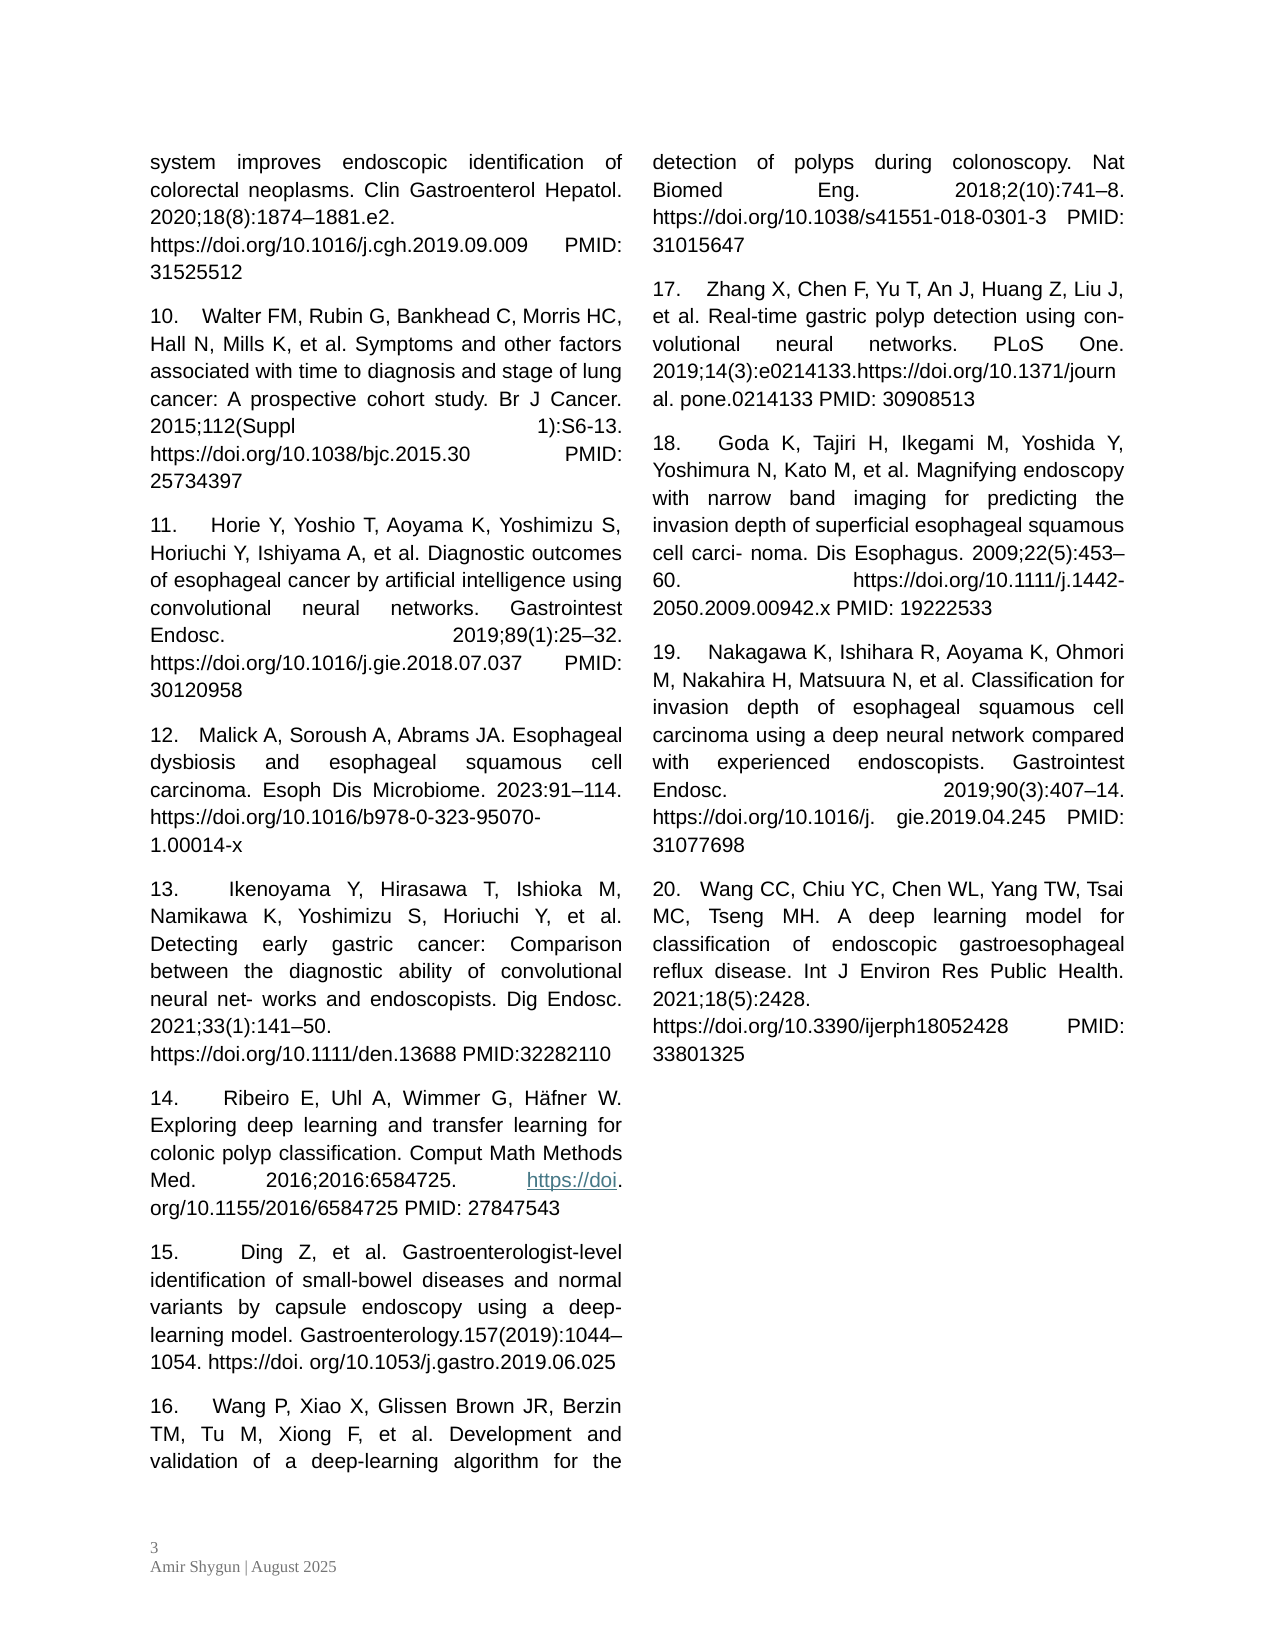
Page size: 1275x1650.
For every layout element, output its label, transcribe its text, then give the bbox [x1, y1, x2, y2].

text 12. Malick A, Soroush A, Abrams JA. Esophageal dysbiosis and esophageal squamous cell carcinoma. Esoph Dis Microbiome. 2023:91–114. https://doi.org/10.1016/b978-0-323-95070-1.00014-x [150, 722, 623, 856]
text 15. Ding Z, et al. Gastroenterologist-level identification of small-bowel diseases and normal variants by capsule endoscopy using a deep-learning model. Gastroenterology.157(2019):1044–1054. https://doi. org/10.1053/j.gastro.2019.06.025 [150, 1240, 623, 1374]
text 18. Goda K, Tajiri H, Ikegami M, Yoshida Y, Yoshimura N, Kato M, et al. Magnifying endoscopy with narrow band imaging for predicting the invasion depth of superficial esophageal squamous cell carci- noma. Dis Esophagus. 2009;22(5):453–60. https://doi.org/10.1111/j.1442-2050.2009.00942.x PMID: 19222533 [652, 431, 1125, 620]
text 16. Wang P, Xiao X, Glissen Brown JR, Berzin TM, Tu M, Xiong F, et al. Development and validation of a deep-learning algorithm for the detection of polyps during colonoscopy. Nat Biomed Eng. 2018;2(10):741–8. https://doi.org/10.1038/s41551-018-0301-3 PMID: 31015647 [652, 150, 1125, 256]
text 11. Horie Y, Yoshio T, Aoyama K, Yoshimizu S, Horiuchi Y, Ishiyama A, et al. Diagnostic outcomes of esophageal cancer by artificial intelligence using convolutional neural networks. Gastrointest Endosc. 2019;89(1):25–32. https://doi.org/10.1016/j.gie.2018.07.037 PMID: 30120958 [150, 513, 623, 702]
text 14. Ribeiro E, Uhl A, Wimmer G, Häfner W. Exploring deep learning and transfer learning for colonic polyp classification. Comput Math Methods Med. 2016;2016:6584725. https://doi. org/10.1155/2016/6584725 PMID: 27847543 [150, 1086, 623, 1220]
text 20. Wang CC, Chiu YC, Chen WL, Yang TW, Tsai MC, Tseng MH. A deep learning model for classification of endoscopic gastroesophageal reflux disease. Int J Environ Res Public Health. 2021;18(5):2428. https://doi.org/10.3390/ijerph18052428 PMID: 33801325 [652, 877, 1125, 1066]
text 10. Walter FM, Rubin G, Bankhead C, Morris HC, Hall N, Mills K, et al. Symptoms and other factors associated with time to diagnosis and stage of lung cancer: A prospective cohort study. Br J Cancer. 2015;112(Suppl 1):S6-13. https://doi.org/10.1038/bjc.2015.30 PMID: 25734397 [150, 304, 623, 493]
text 16. Wang P, Xiao X, Glissen Brown JR, Berzin TM, Tu M, Xiong F, et al. Development and validation of a deep-learning algorithm for the detection of polyps during colonoscopy. Nat Biomed Eng. 2018;2(10):741–8. https://doi.org/10.1038/s41551-018-0301-3 PMID: 31015647 [150, 1394, 623, 1473]
text 13. Ikenoyama Y, Hirasawa T, Ishioka M, Namikawa K, Yoshimizu S, Horiuchi Y, et al. Detecting early gastric cancer: Comparison between the diagnostic ability of convolutional neural net- works and endoscopists. Dig Endosc. 2021;33(1):141–50. https://doi.org/10.1111/den.13688 PMID:32282110 [150, 877, 623, 1066]
text 17. Zhang X, Chen F, Yu T, An J, Huang Z, Liu J, et al. Real-time gastric polyp detection using con- volutional neural networks. PLoS One. 2019;14(3):e0214133.https://doi.org/10.1371/journal. pone.0214133 PMID: 30908513 [652, 277, 1125, 411]
text 19. Nakagawa K, Ishihara R, Aoyama K, Ohmori M, Nakahira H, Matsuura N, et al. Classification for invasion depth of esophageal squamous cell carcinoma using a deep neural network compared with experienced endoscopists. Gastrointest Endosc. 2019;90(3):407–14. https://doi.org/10.1016/j. gie.2019.04.245 PMID: 31077698 [652, 640, 1125, 856]
